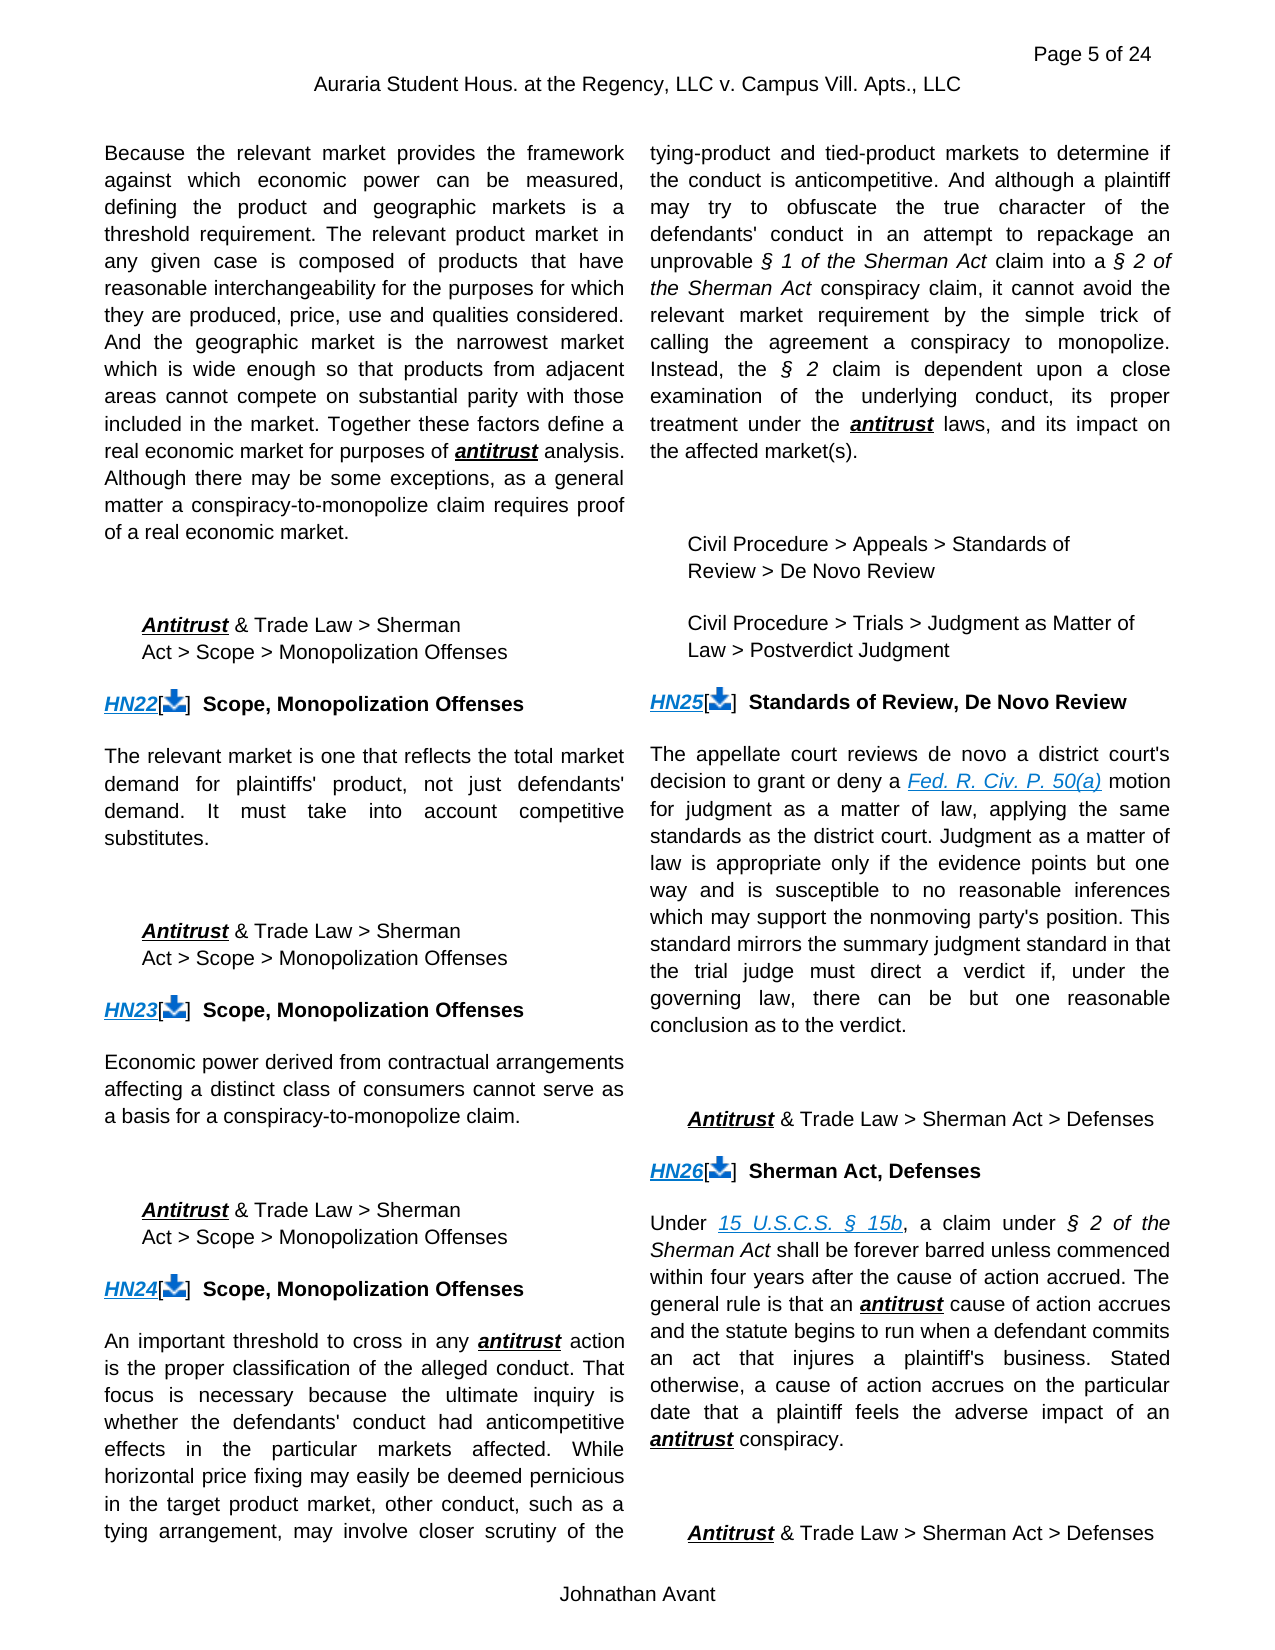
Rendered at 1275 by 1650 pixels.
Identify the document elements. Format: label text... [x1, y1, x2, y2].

text Civil Procedure > Appeals > Standards of Review > De Novo Review [687, 529, 1171, 583]
text Antitrust & Trade Law > Sherman Act > Defenses [687, 1517, 1171, 1544]
text An important threshold to cross in any antitrust action is the proper classification of the alleged conduct. That focus is necessary because the ultimate inquiry is whether the defendants' conduct had anticompetitive effects in the particular markets affected. While horizontal price fixing may easily be deemed pernicious in the target product market, other conduct, such as a tying arrangement, may involve closer scrutiny of the tying-product and tied-product markets to determine if the conduct is anticompetitive. And although a plaintiff may try to obfuscate the true character of the defendants' conduct in an attempt to repackage an unprovable § 1 of the Sherman Act claim into a § 2 of the Sherman Act conspiracy claim, it cannot avoid the relevant market requirement by the simple trick of calling the agreement a conspiracy to monopolize. Instead, the § 2 claim is dependent upon a close examination of the underlying conduct, its proper treatment under the antitrust laws, and its impact on the affected market(s). [104, 1326, 625, 1542]
text HN22[] Scope, Monopolization Offenses [104, 689, 625, 716]
text Antitrust & Trade Law > Sherman Act > Scope > Monopolization Offenses [142, 1194, 625, 1249]
text The appellate court reviews de novo a district court's decision to grant or deny a Fed. R. Civ. P. 50(a) motion for judgment as a matter of law, applying the same standards as the district court. Judgment as a matter of law is appropriate only if the evidence points but one way and is susceptible to no reasonable inferences which may support the nonmoving party's position. This standard mirrors the summary judgment standard in that the trial judge must direct a verdict if, under the governing law, there can be but one reasonable conclusion as to the verdict. [650, 739, 1171, 1037]
text HN24[] Scope, Monopolization Offenses [104, 1274, 625, 1301]
picture [163, 689, 186, 712]
text Because the relevant market provides the framework against which economic power can be measured, defining the product and geographic markets is a threshold requirement. The relevant product market in any given case is composed of products that have reasonable interchangeability for the purposes for which they are produced, price, use and qualities considered. And the geographic market is the narrowest market which is wide enough so that products from adjacent areas cannot compete on substantial parity with those included in the market. Together these factors define a real economic market for purposes of antitrust analysis. Although there may be some exceptions, as a general matter a conspiracy-to-monopolize claim requires proof of a real economic market. [104, 137, 625, 544]
text The relevant market is one that reflects the total market demand for plaintiffs' product, not just defendants' demand. It must take into account competitive substitutes. [104, 741, 625, 849]
picture [709, 687, 731, 710]
text An important threshold to cross in any antitrust action is the proper classification of the alleged conduct. That focus is necessary because the ultimate inquiry is whether the defendants' conduct had anticompetitive effects in the particular markets affected. While horizontal price fixing may easily be deemed pernicious in the target product market, other conduct, such as a tying arrangement, may involve closer scrutiny of the tying-product and tied-product markets to determine if the conduct is anticompetitive. And although a plaintiff may try to obfuscate the true character of the defendants' conduct in an attempt to repackage an unprovable § 1 of the Sherman Act claim into a § 2 of the Sherman Act conspiracy claim, it cannot avoid the relevant market requirement by the simple trick of calling the agreement a conspiracy to monopolize. Instead, the § 2 claim is dependent upon a close examination of the underlying conduct, its proper treatment under the antitrust laws, and its impact on the affected market(s). [650, 137, 1171, 462]
text Civil Procedure > Trials > Judgment as Matter of Law > Postverdict Judgment [687, 608, 1171, 662]
text HN26[] Sherman Act, Defenses [650, 1155, 1171, 1182]
text HN25[] Standards of Review, De Novo Review [650, 687, 1171, 714]
text Antitrust & Trade Law > Sherman Act > Scope > Monopolization Offenses [142, 610, 625, 664]
text Antitrust & Trade Law > Sherman Act > Scope > Monopolization Offenses [142, 916, 625, 970]
text Under 15 U.S.C.S. § 15b, a claim under § 2 of the Sherman Act shall be forever barred unless commenced within four years after the cause of action accrued. The general rule is that an antitrust cause of action accrues and the statute begins to run when a defendant commits an act that injures a plaintiff's business. Stated otherwise, a cause of action accrues on the particular date that a plaintiff feels the adverse impact of an antitrust conspiracy. [650, 1207, 1171, 1451]
text Antitrust & Trade Law > Sherman Act > Defenses [687, 1103, 1171, 1130]
picture [163, 1274, 186, 1297]
text Economic power derived from contractual arrangements affecting a distinct class of consumers cannot serve as a basis for a conspiracy-to-monopolize claim. [104, 1047, 625, 1128]
picture [709, 1156, 731, 1178]
picture [163, 995, 186, 1018]
text HN23[] Scope, Monopolization Offenses [104, 995, 625, 1022]
